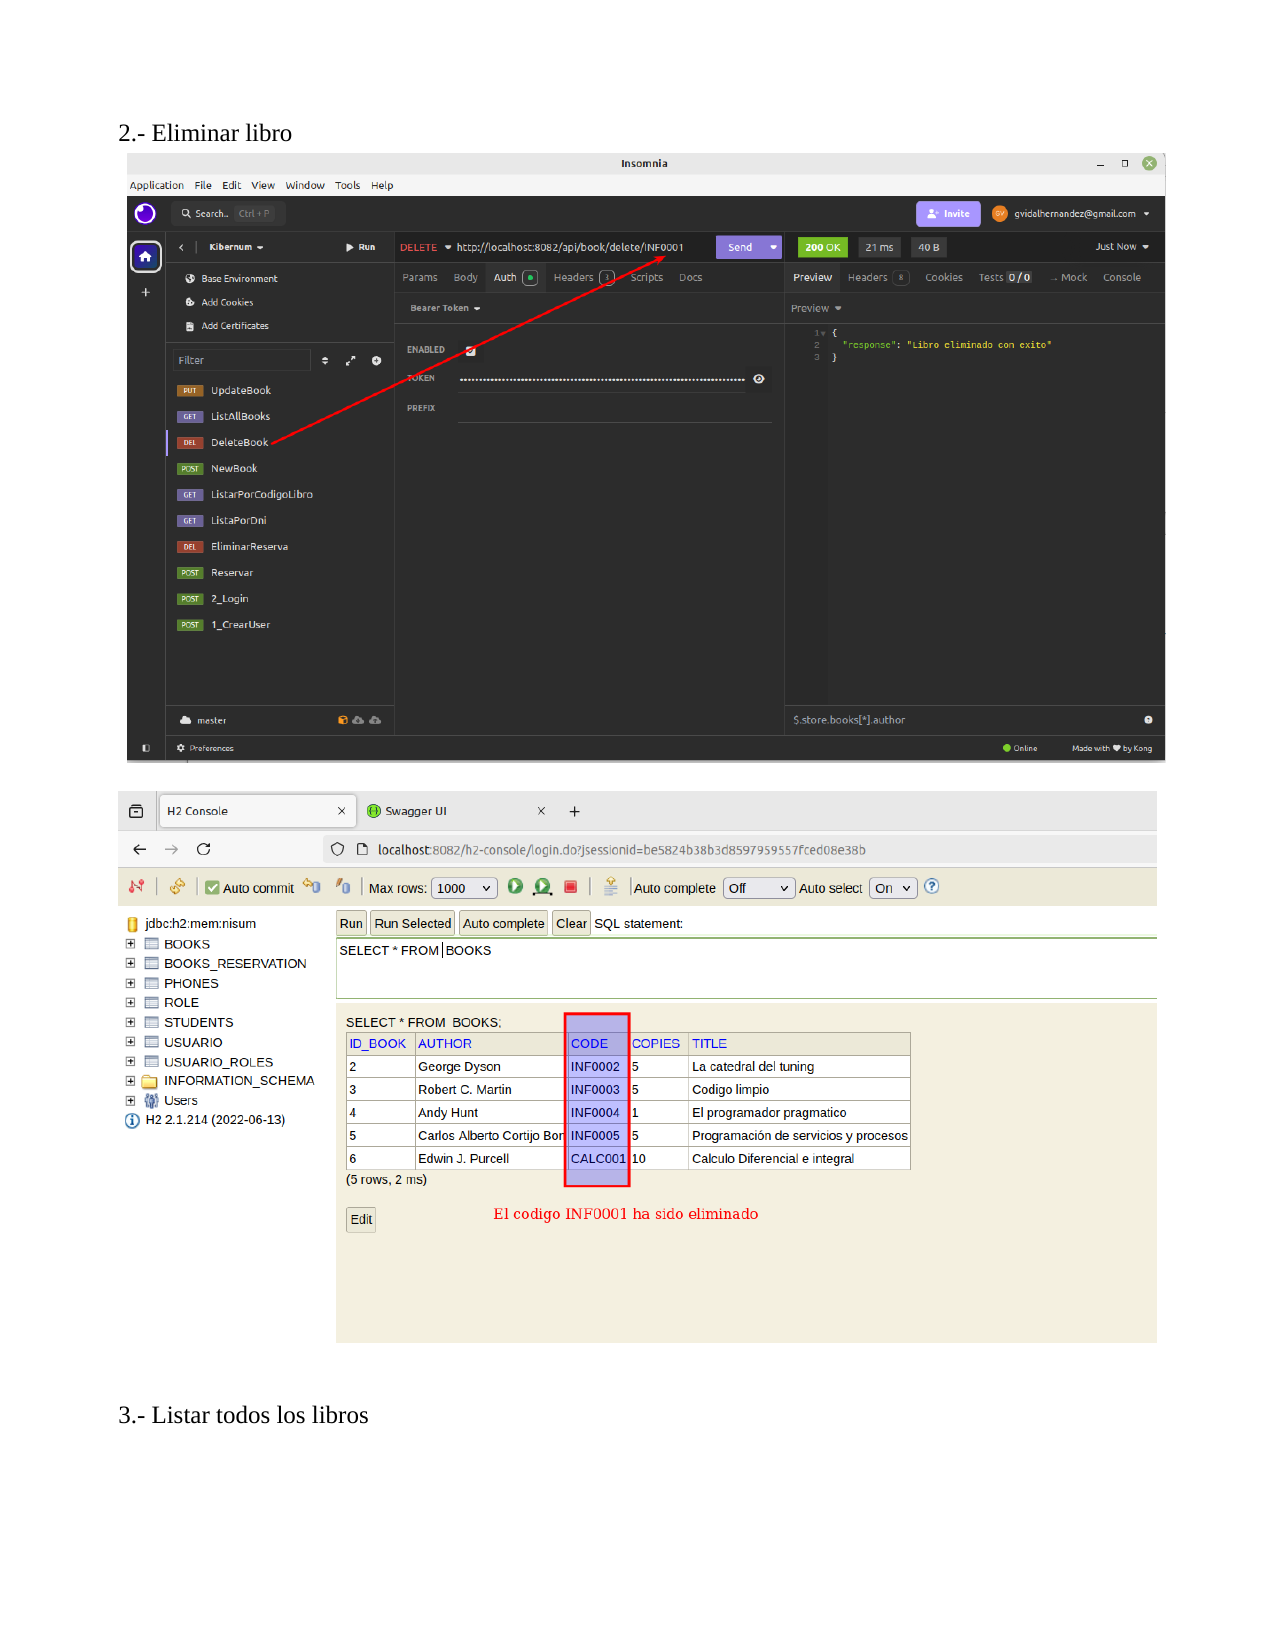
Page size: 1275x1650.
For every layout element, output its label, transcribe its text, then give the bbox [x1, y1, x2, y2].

text 2.- Eliminar libro [118, 118, 1157, 147]
picture [127, 153, 1166, 763]
text 3.- Listar todos los libros [118, 1400, 1157, 1429]
picture [118, 791, 1157, 1343]
